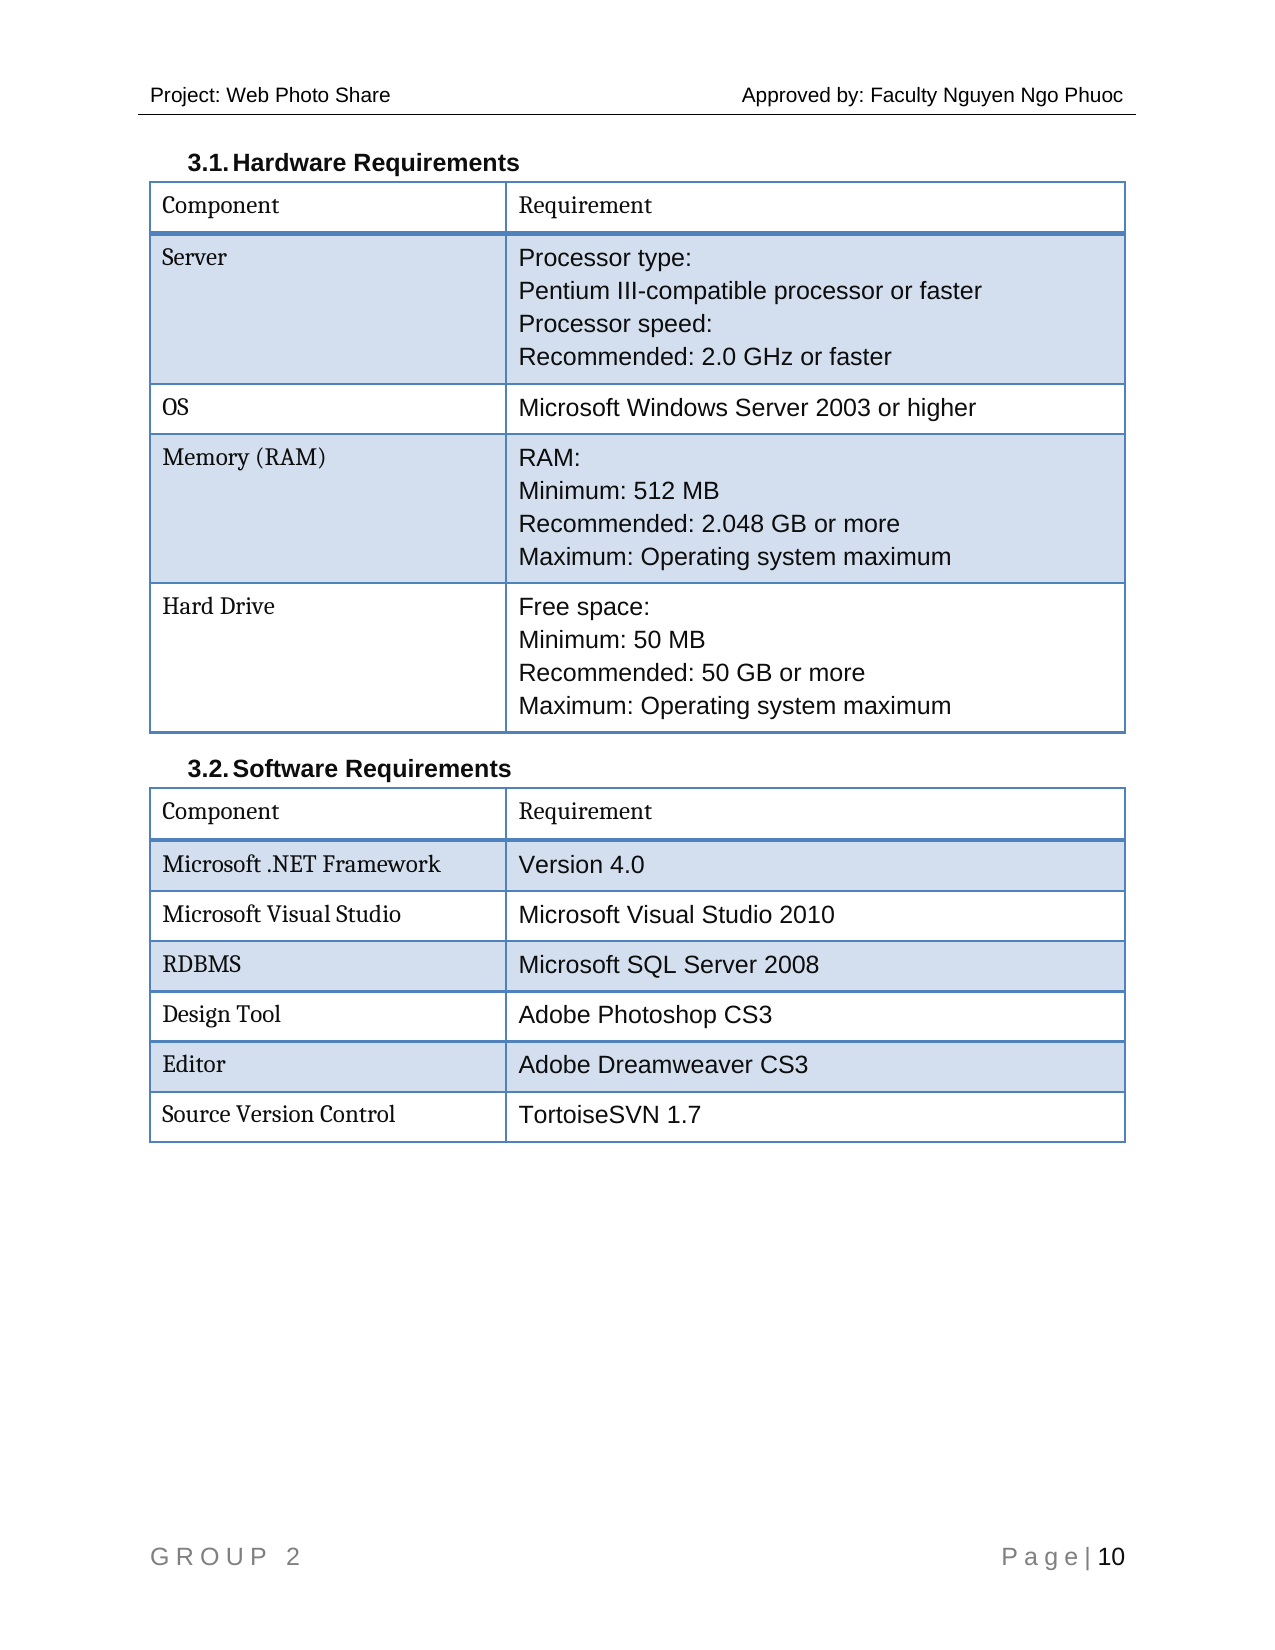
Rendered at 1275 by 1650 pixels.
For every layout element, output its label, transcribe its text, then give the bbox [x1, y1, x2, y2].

table_cell RAM: Minimum: 512 MB Recommended: 2.048 GB or more Maximum: Operating system maximum [507, 435, 1124, 582]
table_cell Microsoft .NET Framework [151, 842, 505, 890]
table_cell Adobe Dreamweaver CS3 [507, 1043, 1124, 1091]
table_header Requirement [507, 183, 1124, 231]
subtitle Software Requirements [187, 754, 1125, 783]
table_cell Design Tool [151, 993, 505, 1040]
table_cell Source Version Control [151, 1093, 505, 1141]
table_cell Microsoft Windows Server 2003 or higher [507, 385, 1124, 433]
table_cell Version 4.0 [507, 842, 1124, 890]
table_cell Microsoft SQL Server 2008 [507, 942, 1124, 990]
table_cell RDBMS [151, 942, 505, 990]
table_cell Microsoft Visual Studio 2010 [507, 892, 1124, 940]
table_cell Free space: Minimum: 50 MB Recommended: 50 GB or more Maximum: Operating system maximum [507, 584, 1124, 731]
table_cell Hard Drive [151, 584, 505, 731]
table_header Component [151, 183, 505, 231]
table_cell Server [151, 236, 505, 383]
table_cell OS [151, 385, 505, 433]
table_cell Memory (RAM) [151, 435, 505, 582]
table_cell TortoiseSVN 1.7 [507, 1093, 1124, 1141]
table_cell Microsoft Visual Studio [151, 892, 505, 940]
table_cell Processor type: Pentium III-compatible processor or faster Processor speed: Recommended: 2.0 GHz or faster [507, 236, 1124, 383]
table_header Component [151, 789, 505, 837]
table_cell Editor [151, 1043, 505, 1091]
table_cell Adobe Photoshop CS3 [507, 993, 1124, 1040]
subtitle Hardware Requirements [187, 148, 1125, 177]
table_header Requirement [507, 789, 1124, 837]
